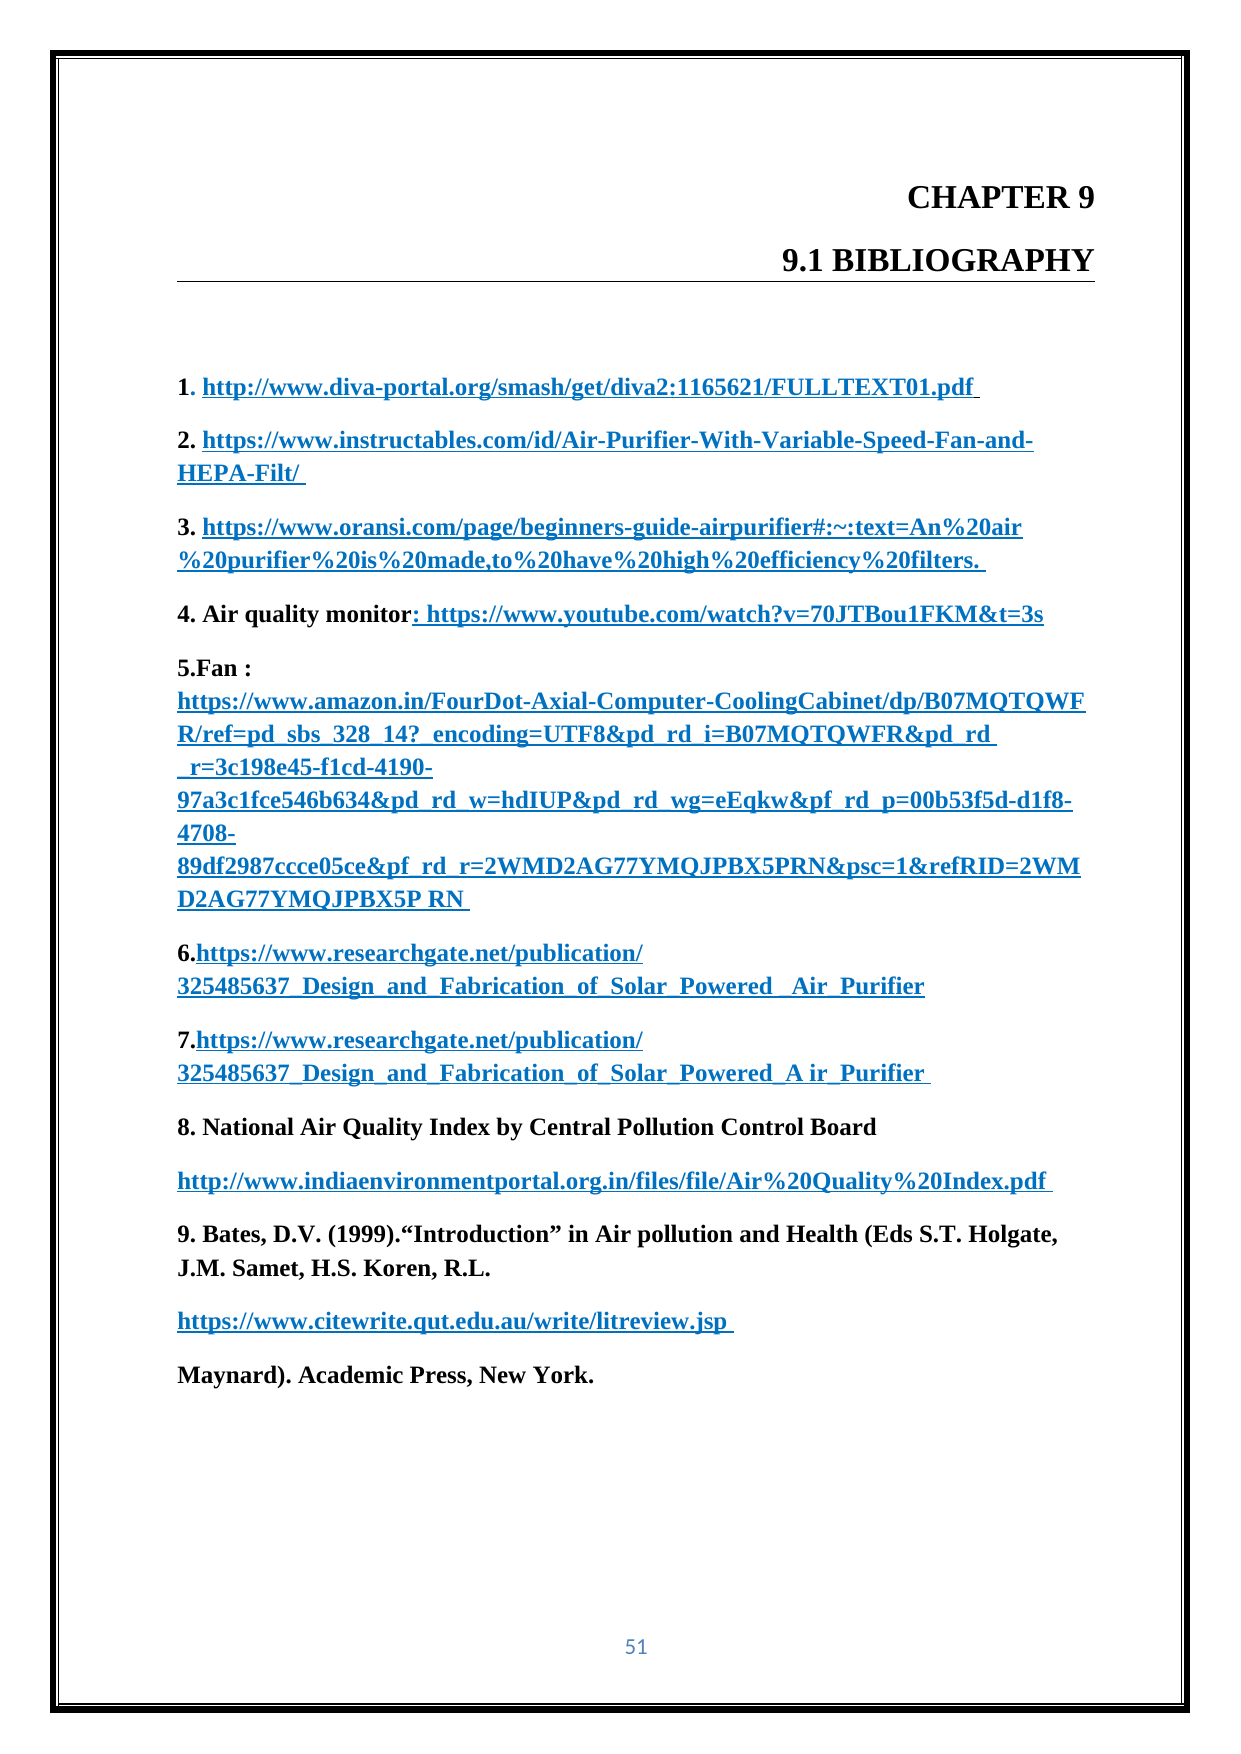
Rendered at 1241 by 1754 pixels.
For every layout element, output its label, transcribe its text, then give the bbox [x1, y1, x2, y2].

text 5.Fan : https://www.amazon.in/FourDot-Axial-Computer-CoolingCabinet/dp/B07MQTQWFR/ref=pd_sbs_328_14?_encoding=UTF8&pd_rd_i=B07MQTQWFR&pd_rd _r=3c198e45-f1cd-4190-97a3c1fce546b634&pd_rd_w=hdIUP&pd_rd_wg=eEqkw&pf_rd_p=00b53f5d-d1f8-4708-89df2987ccce05ce&pf_rd_r=2WMD2AG77YMQJPBX5PRN&psc=1&refRID=2WMD2AG77YMQJPBX5P RN [177, 653, 1095, 913]
text 4. Air quality monitor: https://www.youtube.com/watch?v=70JTBou1FKM&t=3s [177, 599, 1095, 628]
text 2. https://www.instructables.com/id/Air-Purifier-With-Variable-Speed-Fan-and-HEPA-Filt/ [177, 426, 1095, 487]
text 9.1 BIBLIOGRAPHY [177, 240, 1095, 281]
text 6.https://www.researchgate.net/publication/325485637_Design_and_Fabrication_of_Solar_Powered _Air_Purifier [177, 938, 1095, 1000]
text 8. National Air Quality Index by Central Pollution Control Board [177, 1112, 1095, 1141]
text 3. https://www.oransi.com/page/beginners-guide-airpurifier#:~:text=An%20air%20purifier%20is%20made,to%20have%20high%20efficiency%20filters. [177, 512, 1095, 574]
text 1. http://www.diva-portal.org/smash/get/diva2:1165621/FULLTEXT01.pdf [177, 372, 1095, 400]
text https://www.citewrite.qut.edu.au/write/litreview.jsp [177, 1306, 1095, 1335]
text Maynard). Academic Press, New York. [177, 1360, 1095, 1389]
text http://www.indiaenvironmentportal.org.in/files/file/Air%20Quality%20Index.pdf [177, 1166, 1095, 1194]
text 9. Bates, D.V. (1999).“Introduction” in Air pollution and Health (Eds S.T. Holgate, J.M. Samet, H.S. Koren, R.L. [177, 1219, 1095, 1281]
text 7.https://www.researchgate.net/publication/325485637_Design_and_Fabrication_of_Solar_Powered_A ir_Purifier [177, 1025, 1095, 1087]
text CHAPTER 9 [177, 177, 1095, 215]
